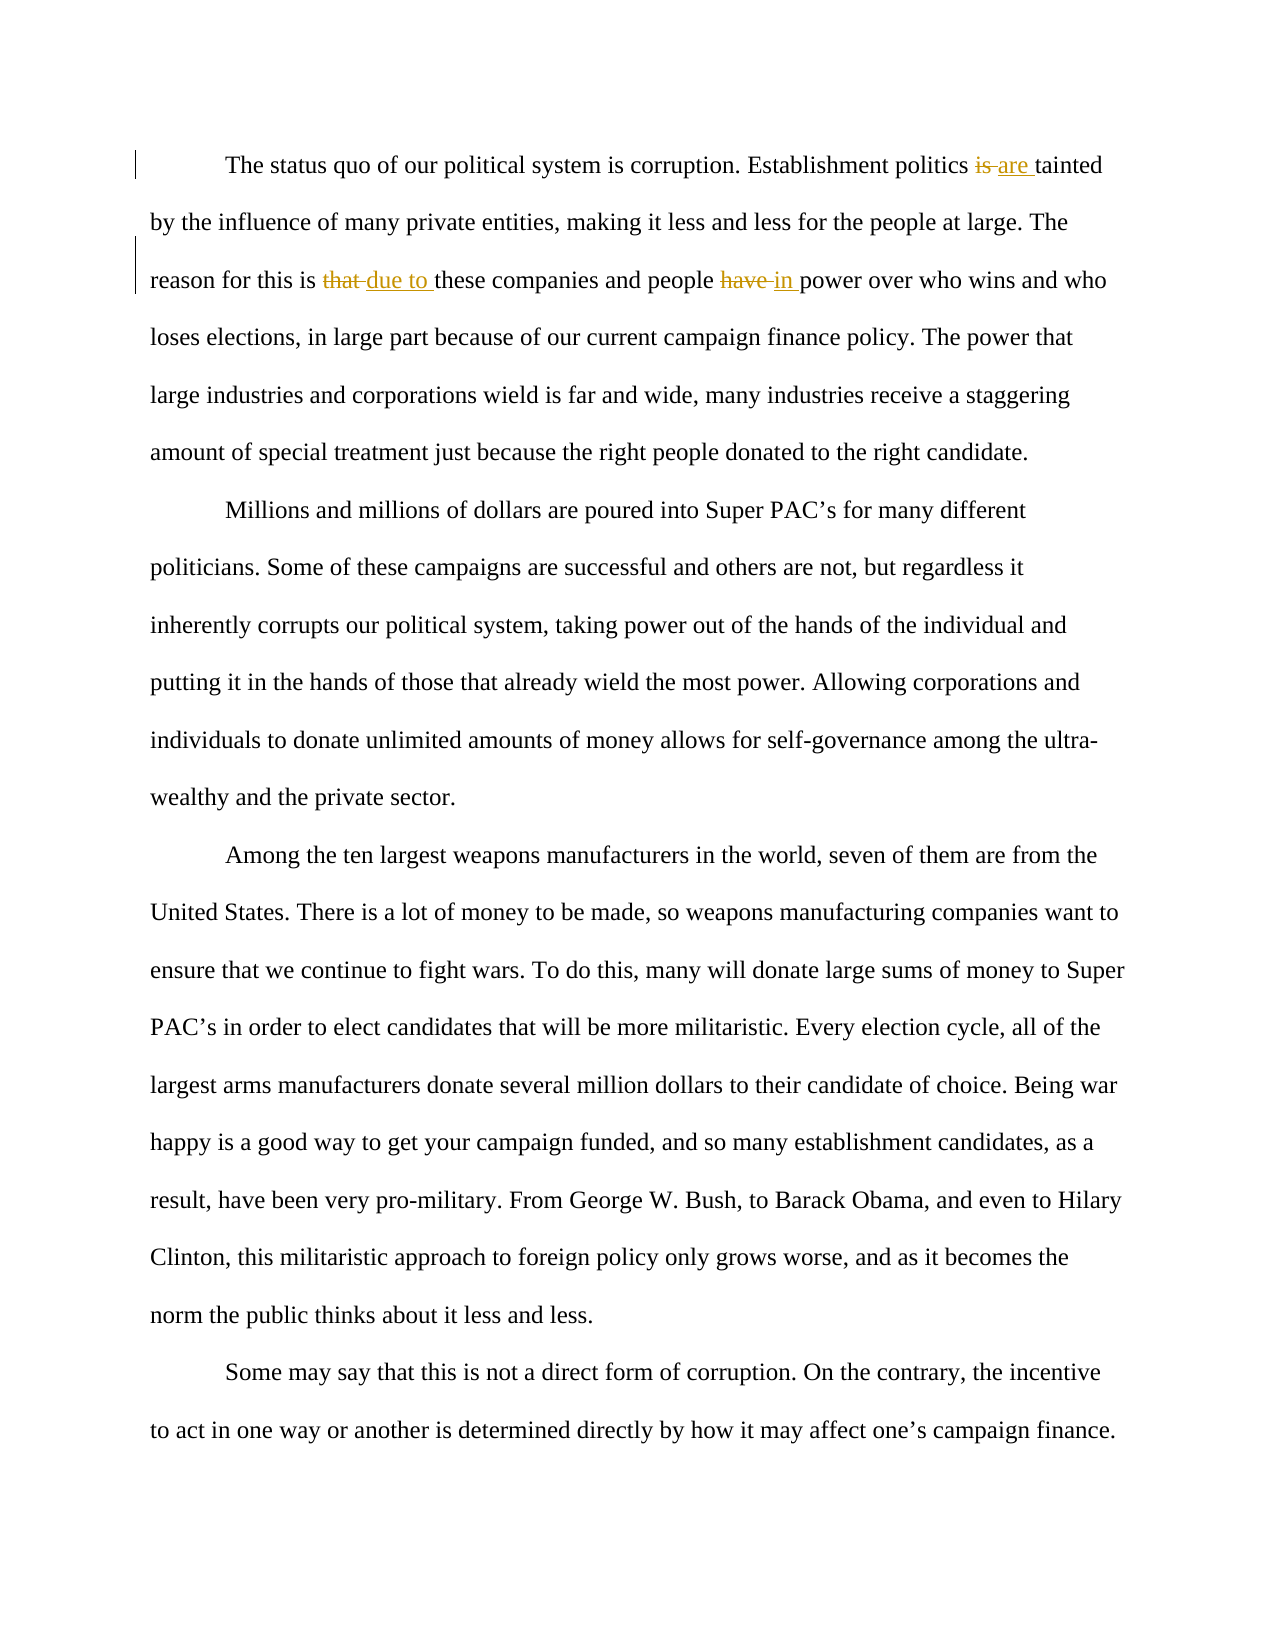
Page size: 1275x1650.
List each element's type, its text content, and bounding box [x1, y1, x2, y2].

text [150, 1357, 1125, 1444]
text Millions and millions of dollars are poured into Super PAC’s for many different politicians. Some of these campaigns are successful and others are not, but regardless it inherently corrupts our political system, taking power out of the hands of the individual and putting it in the hands of those that already wield the most power. Allowing corporations and individuals to donate unlimited amounts of money allows for self-governance among the ultra-wealthy and the private sector. [150, 495, 1125, 811]
text The status quo of our political system is corruption. Establishment politics tainted by the influence of many private entities, making it less and less for the people at large. The reason for this is these companies and people power over who wins and who loses elections, in large part because of our current campaign finance policy. The power that large industries and corporations wield is far and wide, many industries receive a staggering amount of special treatment just because the right people donated to the right candidate. [150, 150, 1125, 466]
text Among the ten largest weapons manufacturers in the world, seven of them are from the United States. There is a lot of money to be made, so weapons manufacturing companies want to ensure that we continue to fight wars. To do this, many will donate large sums of money to Super PAC’s in order to elect candidates that will be more militaristic. Every election cycle, all of the largest arms manufacturers donate several million dollars to their candidate of choice. Being war happy is a good way to get your campaign funded, and so many establishment candidates, as a result, have been very pro-military. From George W. Bush, to Barack Obama, and even to Hilary Clinton, this militaristic approach to foreign policy only grows worse, and as it becomes the norm the public thinks about it less and less. [150, 840, 1125, 1329]
